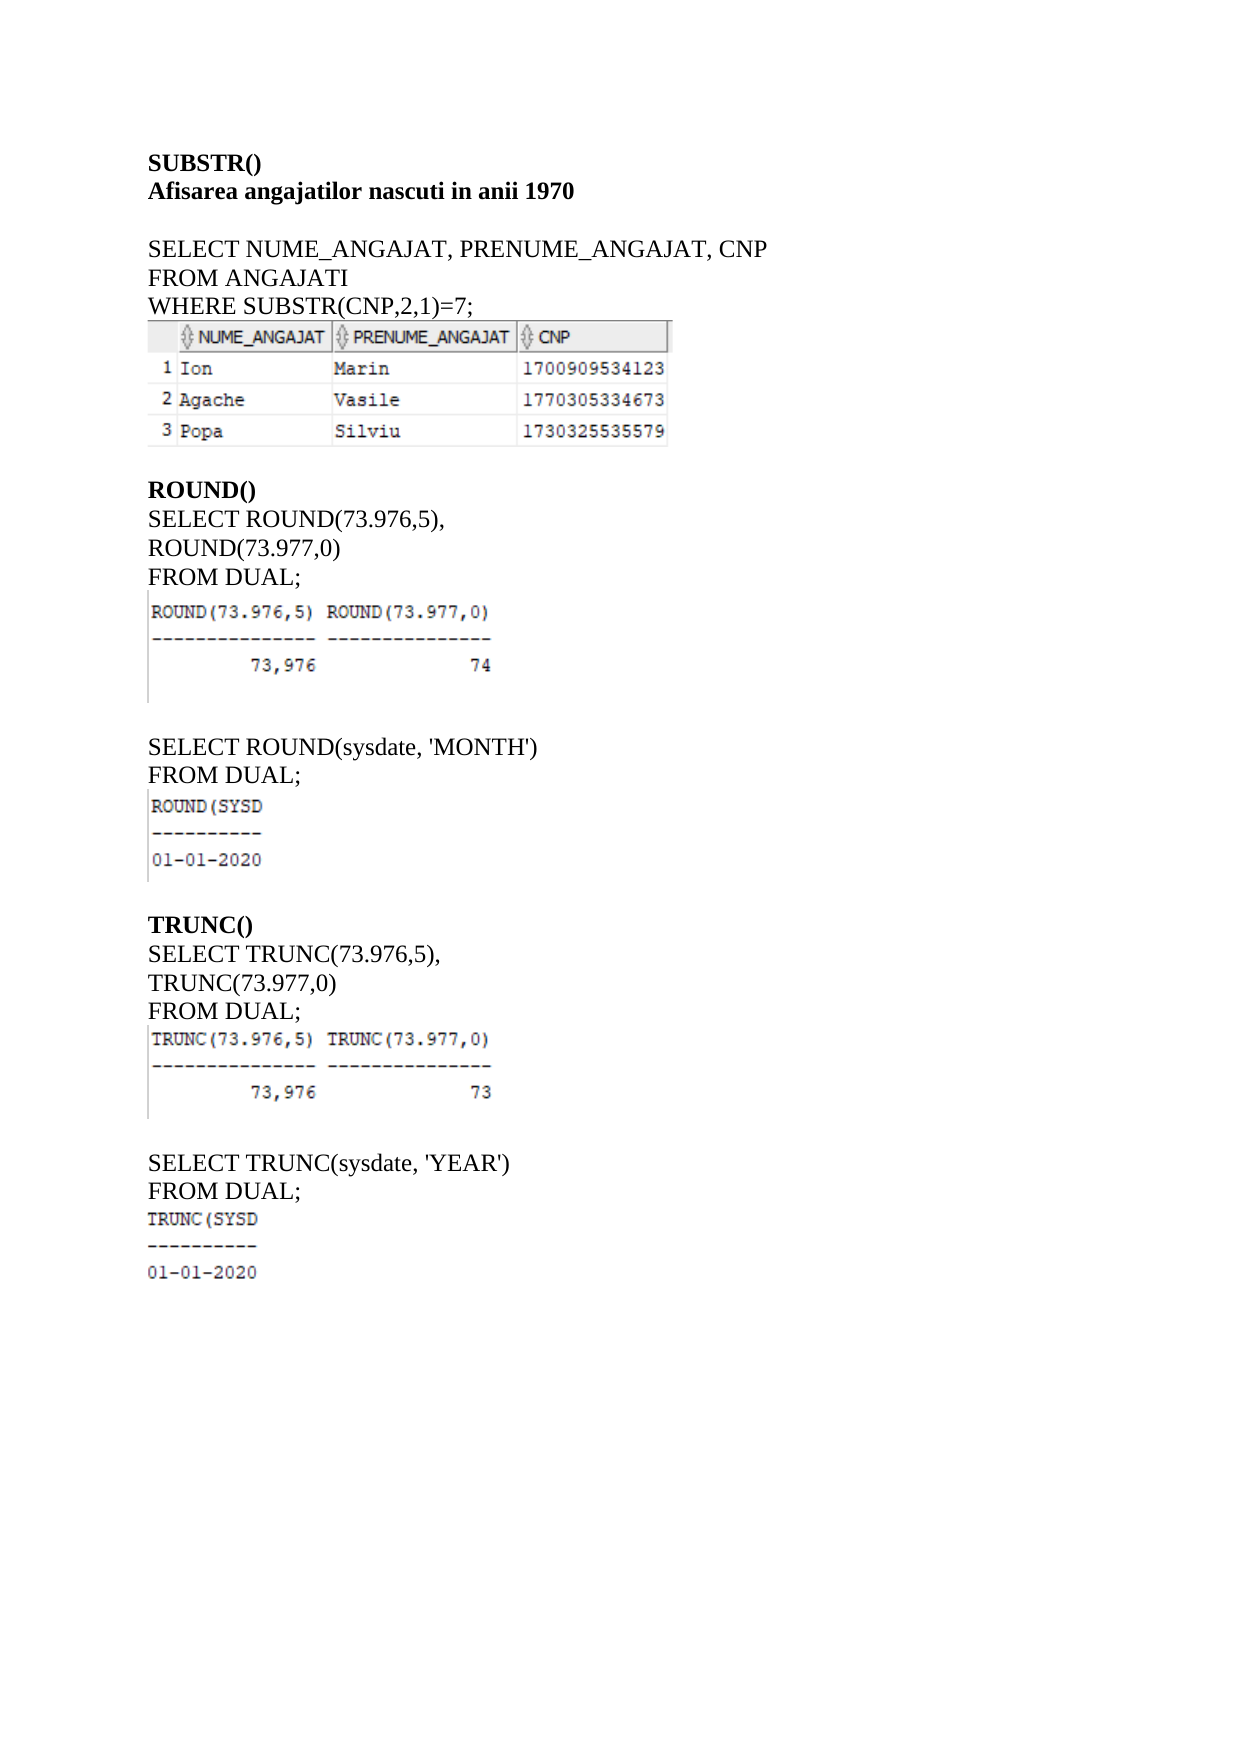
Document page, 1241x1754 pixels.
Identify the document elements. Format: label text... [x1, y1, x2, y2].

text FROM DUAL; [148, 996, 1093, 1025]
picture [147, 590, 506, 703]
text SELECT ROUND(73.976,5), [148, 504, 1093, 533]
picture [147, 1025, 500, 1119]
text ROUND(73.977,0) [148, 533, 1093, 562]
text FROM ANGAJATI [148, 263, 1093, 291]
picture [147, 789, 275, 882]
text WHERE SUBSTR(CNP,2,1)=7; [148, 291, 1093, 320]
text FROM DUAL; [148, 562, 1093, 590]
picture [147, 320, 673, 447]
picture [147, 1205, 264, 1293]
text SUBSTR() [148, 148, 1093, 176]
text TRUNC() [148, 910, 1093, 939]
text SELECT TRUNC(73.976,5), [148, 939, 1093, 968]
text Afisarea angajatilor nascuti in anii 1970 [148, 176, 1093, 205]
text FROM DUAL; [148, 760, 1093, 789]
text FROM DUAL; [148, 1176, 1093, 1205]
text TRUNC(73.977,0) [148, 968, 1093, 996]
text SELECT ROUND(sysdate, 'MONTH') [148, 732, 1093, 760]
text ROUND() [148, 475, 1093, 504]
text SELECT NUME_ANGAJAT, PRENUME_ANGAJAT, CNP [148, 234, 1093, 263]
text SELECT TRUNC(sysdate, 'YEAR') [148, 1148, 1093, 1176]
